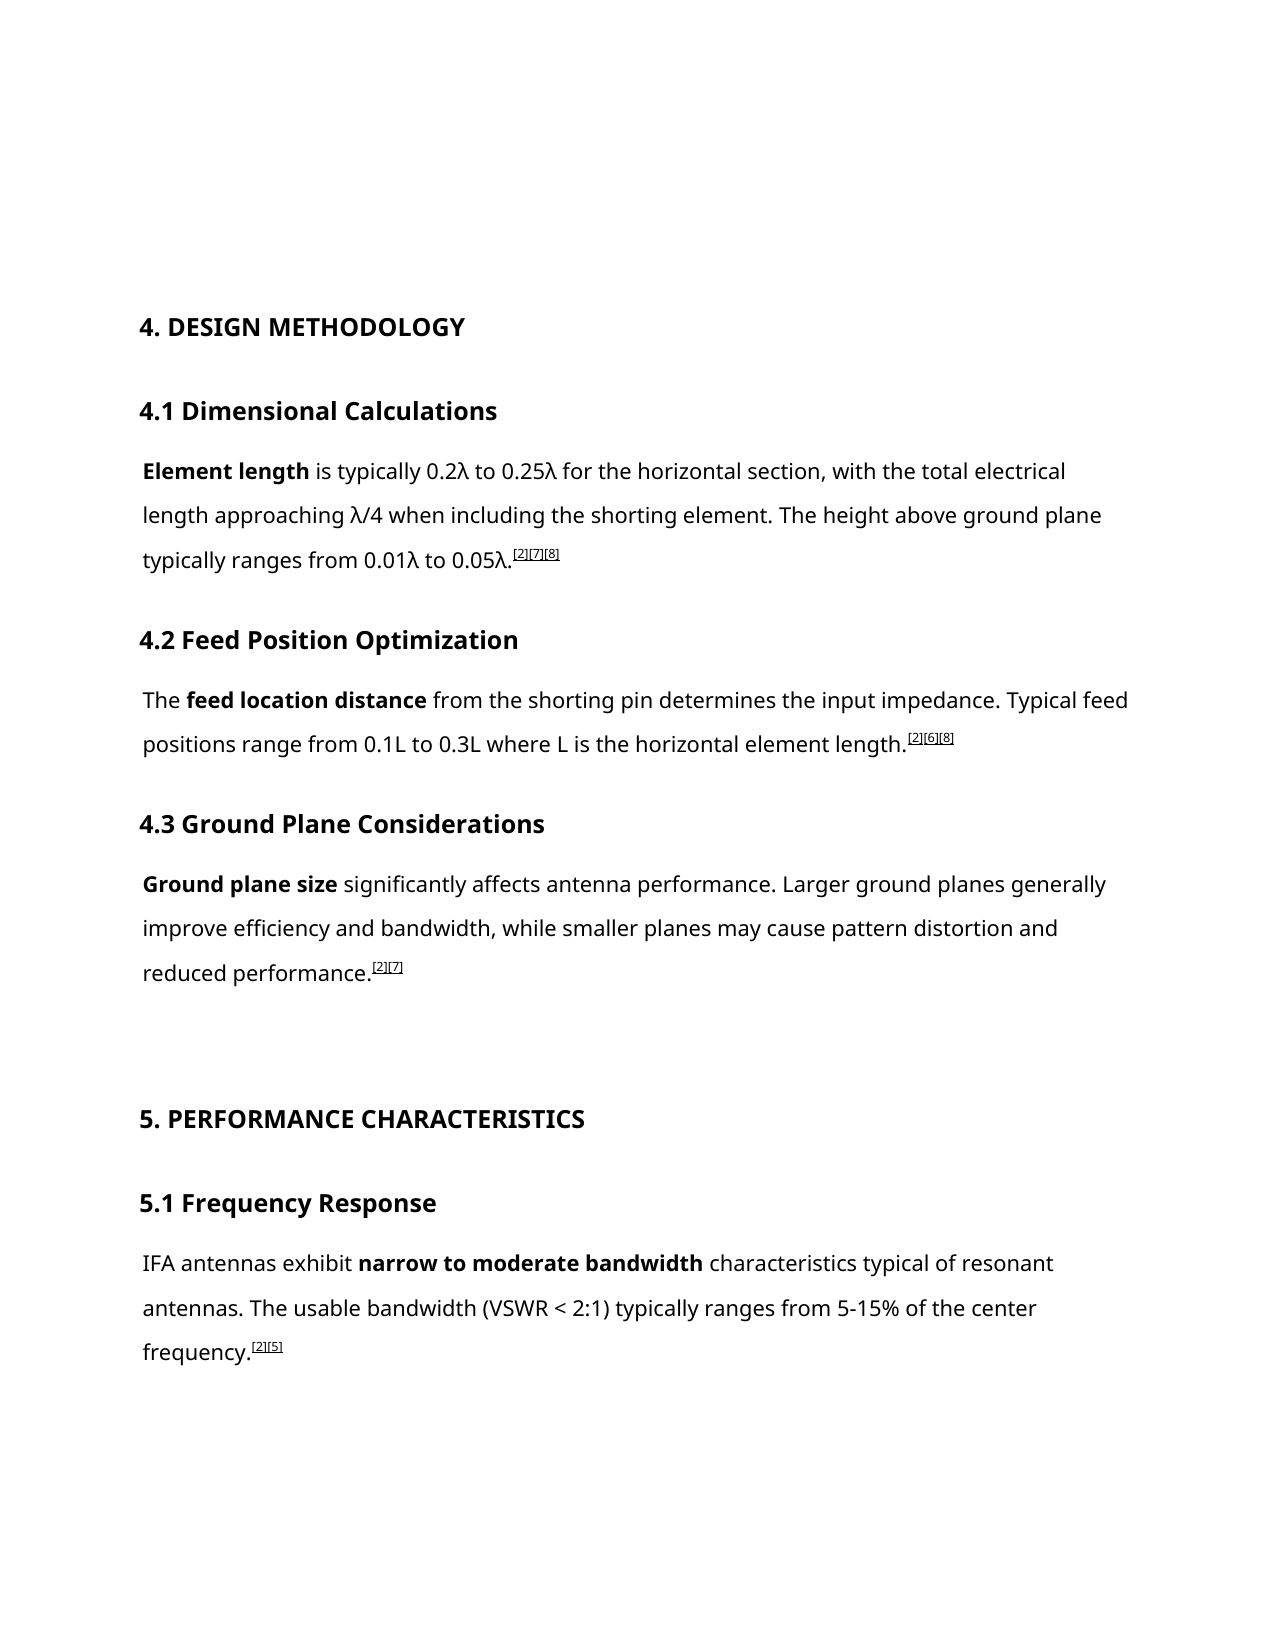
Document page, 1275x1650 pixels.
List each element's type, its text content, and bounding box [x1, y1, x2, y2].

text 4. DESIGN METHODOLOGY [139, 310, 1133, 344]
text 4.1 Dimensional Calculations [139, 394, 1133, 428]
text 5. PERFORMANCE CHARACTERISTICS [139, 1102, 1133, 1136]
text 4.3 Ground Plane Considerations [139, 807, 1133, 841]
text 4.2 Feed Position Optimization [139, 623, 1133, 657]
text Ground plane size significantly affects antenna performance. Larger ground planes generally improve efficiency and bandwidth, while smaller planes may cause pattern distortion and reduced performance.[2][7] [142, 869, 1133, 988]
text Element length is typically 0.2λ to 0.25λ for the horizontal section, with the total electrical length approaching λ/4 when including the shorting element. The height above ground plane typically ranges from 0.01λ to 0.05λ.[2][7][8] [142, 456, 1133, 575]
text 5.1 Frequency Response [139, 1186, 1133, 1220]
text The feed location distance from the shorting pin determines the input impedance. Typical feed positions range from 0.1L to 0.3L where L is the horizontal element length.[2][6][8] [142, 684, 1133, 759]
text IFA antennas exhibit narrow to moderate bandwidth characteristics typical of resonant antennas. The usable bandwidth (VSWR < 2:1) typically ranges from 5-15% of the center frequency.[2][5] [142, 1248, 1133, 1367]
